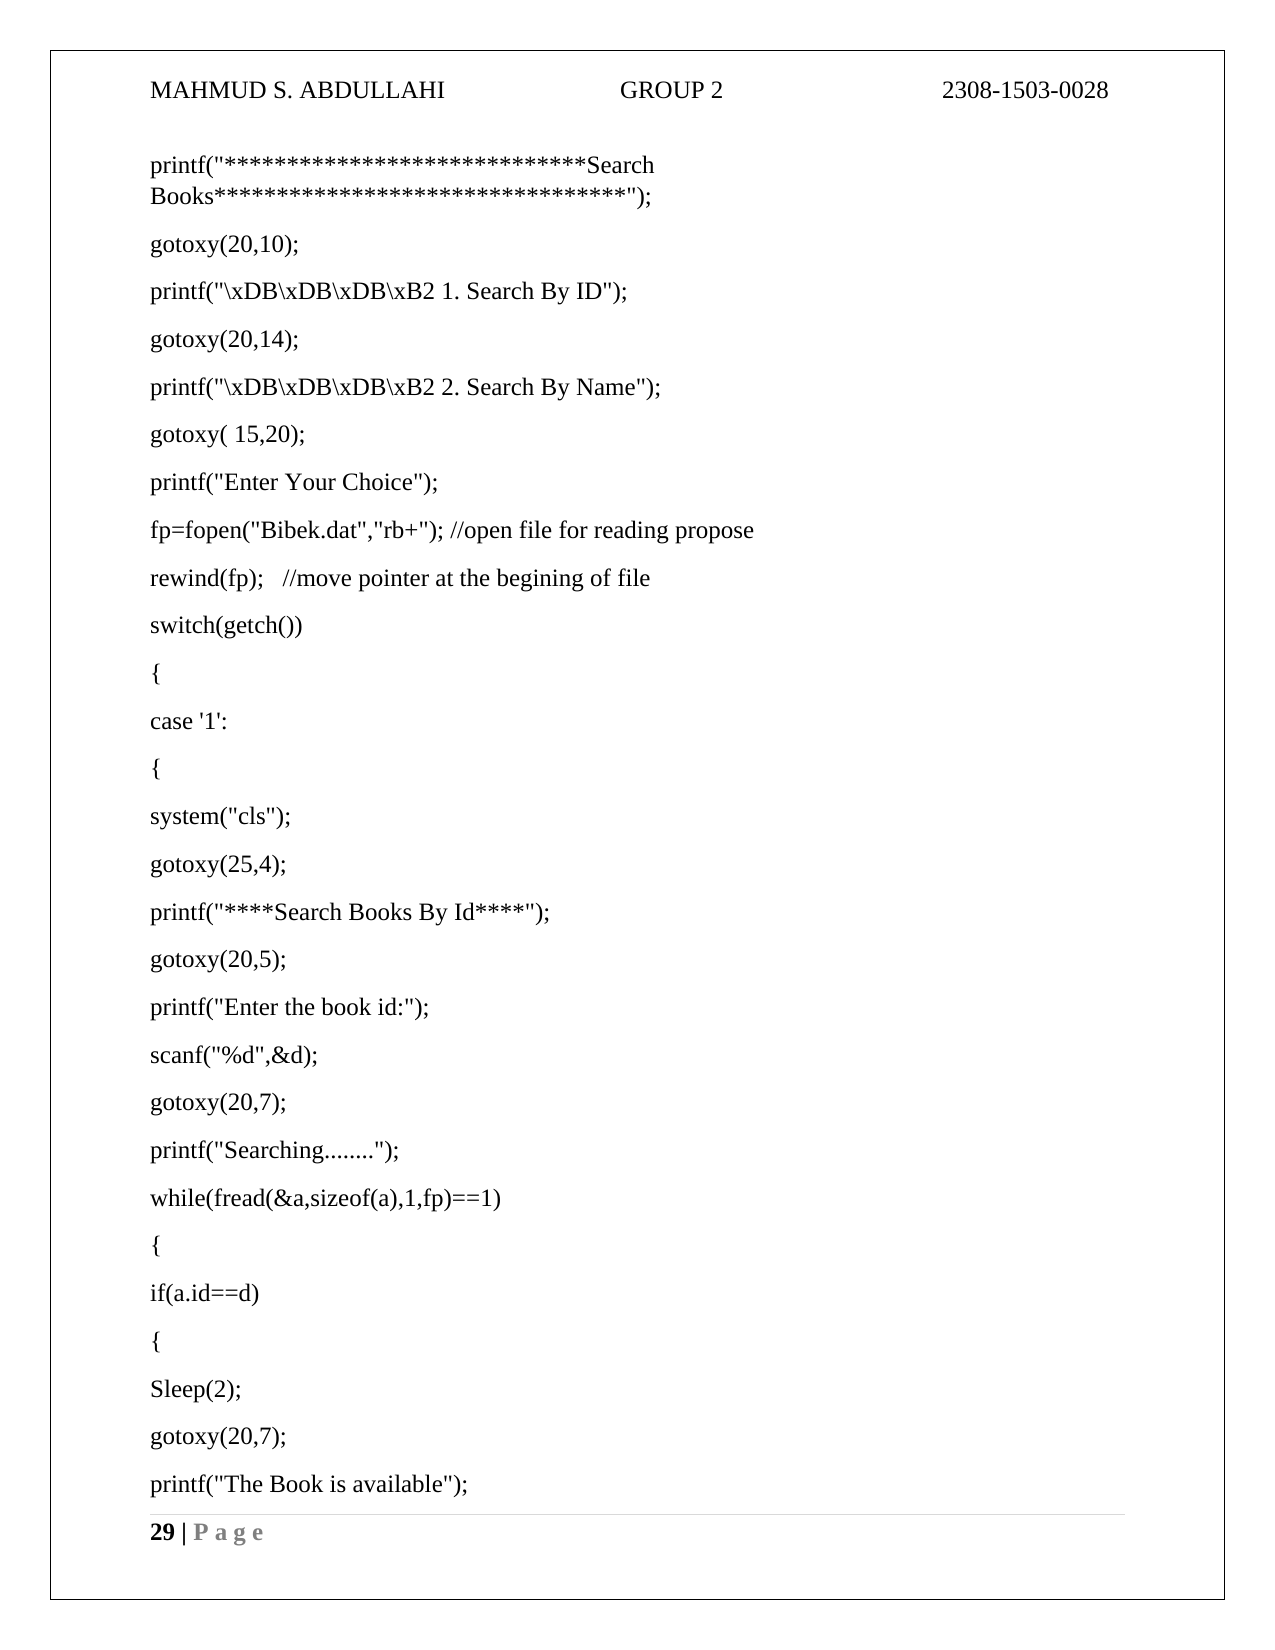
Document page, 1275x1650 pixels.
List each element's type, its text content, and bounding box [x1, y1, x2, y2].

text printf("\xDB\xDB\xDB\xB2 1. Search By ID"); [150, 276, 1125, 305]
text fp=fopen("Bibek.dat","rb+"); //open file for reading propose [150, 515, 1125, 544]
text if(a.id==d) [150, 1278, 1125, 1307]
text system("cls"); [150, 801, 1125, 830]
text scanf("%d",&d); [150, 1040, 1125, 1068]
text printf("\xDB\xDB\xDB\xB2 2. Search By Name"); [150, 372, 1125, 401]
text gotoxy(25,4); [150, 849, 1125, 878]
text printf("*****************************Search Books*********************************"); [150, 150, 1125, 210]
text printf("****Search Books By Id****"); [150, 897, 1125, 925]
text { [150, 658, 1125, 687]
text printf("Enter Your Choice"); [150, 467, 1125, 496]
text { [150, 1326, 1125, 1355]
text gotoxy(20,7); [150, 1421, 1125, 1450]
text printf("Enter the book id:"); [150, 992, 1125, 1021]
text rewind(fp); //move pointer at the begining of file [150, 563, 1125, 591]
text switch(getch()) [150, 610, 1125, 639]
text { [150, 1231, 1125, 1259]
text Sleep(2); [150, 1374, 1125, 1402]
text gotoxy(20,7); [150, 1087, 1125, 1116]
text printf("The Book is available"); [150, 1469, 1125, 1498]
text printf("Searching........"); [150, 1135, 1125, 1164]
text while(fread(&a,sizeof(a),1,fp)==1) [150, 1183, 1125, 1212]
text gotoxy( 15,20); [150, 419, 1125, 448]
text gotoxy(20,14); [150, 324, 1125, 353]
text { [150, 753, 1125, 782]
text gotoxy(20,10); [150, 229, 1125, 257]
text gotoxy(20,5); [150, 944, 1125, 973]
text case '1': [150, 706, 1125, 734]
